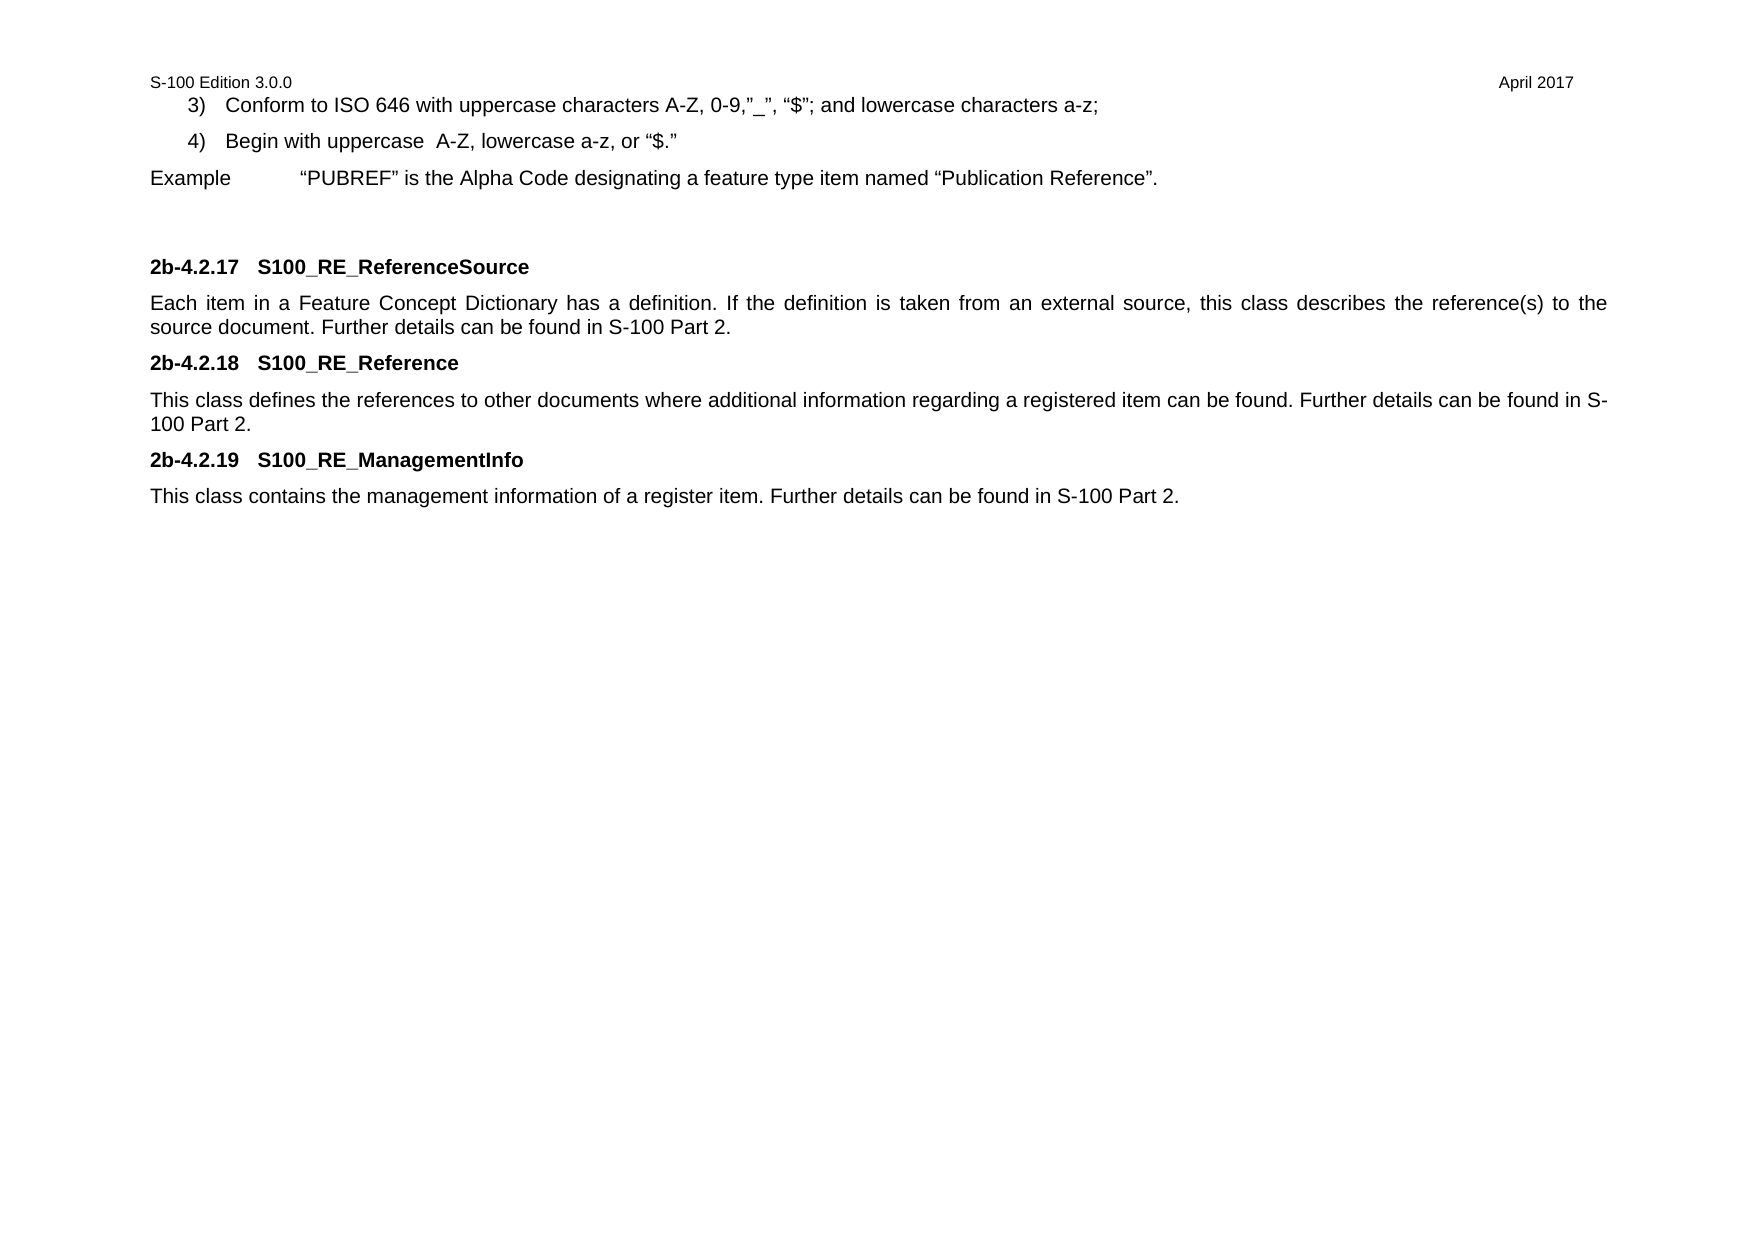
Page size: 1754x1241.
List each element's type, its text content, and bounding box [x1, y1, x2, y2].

text This class defines the references to other documents where additional information regarding a registered item can be found. Further details can be found in S-100 Part 2. [150, 387, 1608, 435]
text Each item in a Feature Concept Dictionary has a definition. If the definition is taken from an external source, this class describes the reference(s) to the source document. Further details can be found in S-100 Part 2. [150, 291, 1609, 338]
text 2b-4.2.17 S100_RE_ReferenceSource [150, 255, 1121, 279]
text 4) Begin with uppercase A-Z, lowercase a-z, or “$.” [187, 129, 1616, 153]
text 3) Conform to ISO 646 with uppercase characters A-Z, 0-9,”_”, “$”; and lowercase characters a-z; [187, 92, 1616, 116]
text Example “PUBREF” is the Alpha Code designating a feature type item named “Publication Reference”. [150, 165, 1616, 189]
text This class contains the management information of a register item. Further details can be found in S-100 Part 2. [150, 484, 1609, 508]
text 2b-4.2.18 S100_RE_Reference [150, 351, 1050, 375]
text 2b-4.2.19 S100_RE_ManagementInfo [150, 448, 1115, 472]
